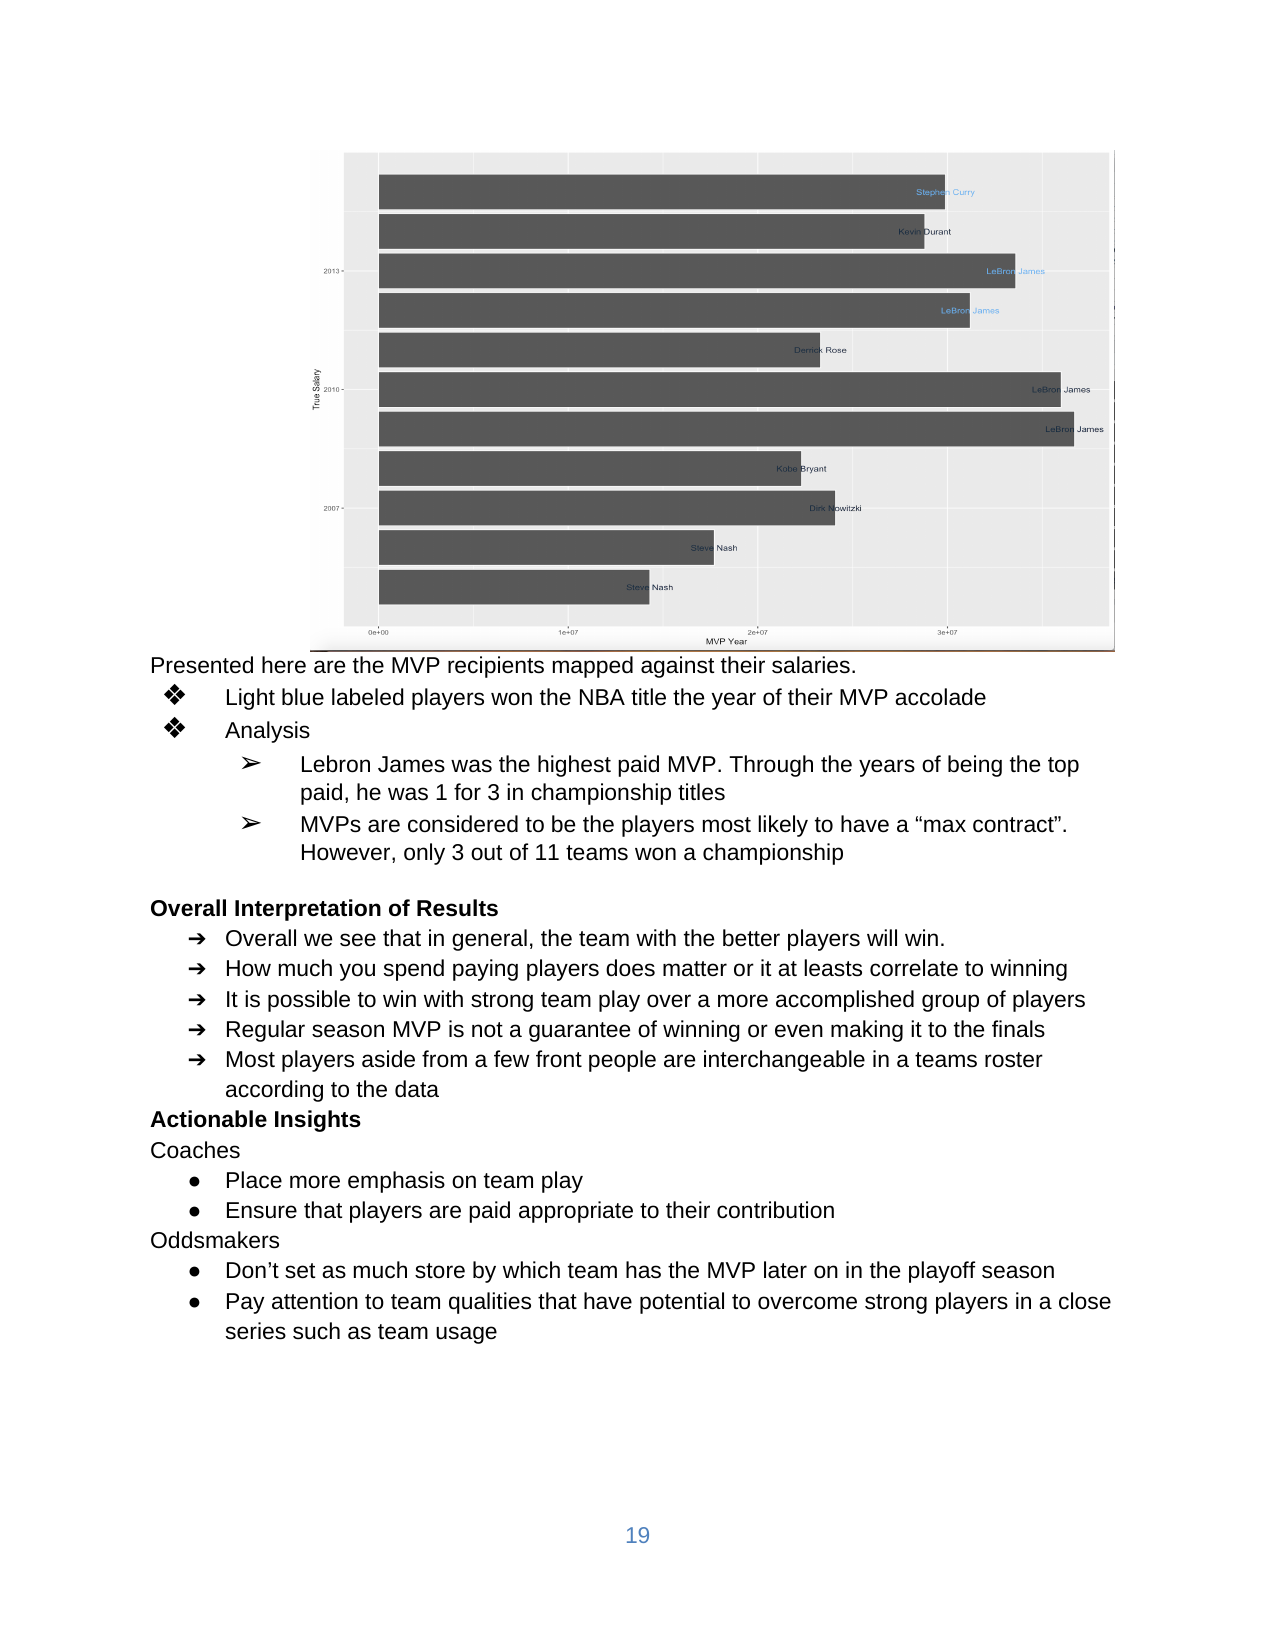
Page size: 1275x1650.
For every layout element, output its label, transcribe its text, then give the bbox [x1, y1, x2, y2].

list Pay attention to team qualities that have potential to overcome strong players in a close series such as team usage [187, 1288, 1125, 1344]
text Overall Interpretation of Results [150, 895, 1125, 921]
list It is possible to win with strong team play over a more accomplished group of players [187, 986, 1125, 1012]
list Analysis [187, 711, 1125, 745]
text Presented here are the MVP recipients mapped against their salaries. [150, 652, 1125, 678]
list Place more emphasis on team play [187, 1167, 1125, 1193]
list Overall we see that in general, the team with the better players will win. [187, 925, 1125, 952]
list Lebron James was the highest paid MVP. Through the years of being the top paid, he was 1 for 3 in championship titles [262, 745, 1125, 805]
list Most players aside from a few front people are interchangeable in a teams roster according to the data [187, 1046, 1125, 1103]
text Coaches [150, 1137, 1125, 1163]
list Don’t set as much store by which team has the MVP later on in the playoff season [187, 1257, 1125, 1284]
list MVPs are considered to be the players most likely to have a “max contract”. However, only 3 out of 11 teams won a championship [262, 805, 1125, 865]
list Ensure that players are paid appropriate to their contribution [187, 1197, 1125, 1223]
text Oddsmakers [150, 1227, 1125, 1254]
picture [310, 150, 1115, 652]
list How much you spend paying players does matter or it at leasts correlate to winning [187, 955, 1125, 982]
list Regular season MVP is not a guarantee of winning or even making it to the finals [187, 1016, 1125, 1042]
text Actionable Insights [150, 1106, 1125, 1133]
list Light blue labeled players won the NBA title the year of their MVP accolade [187, 678, 1125, 711]
